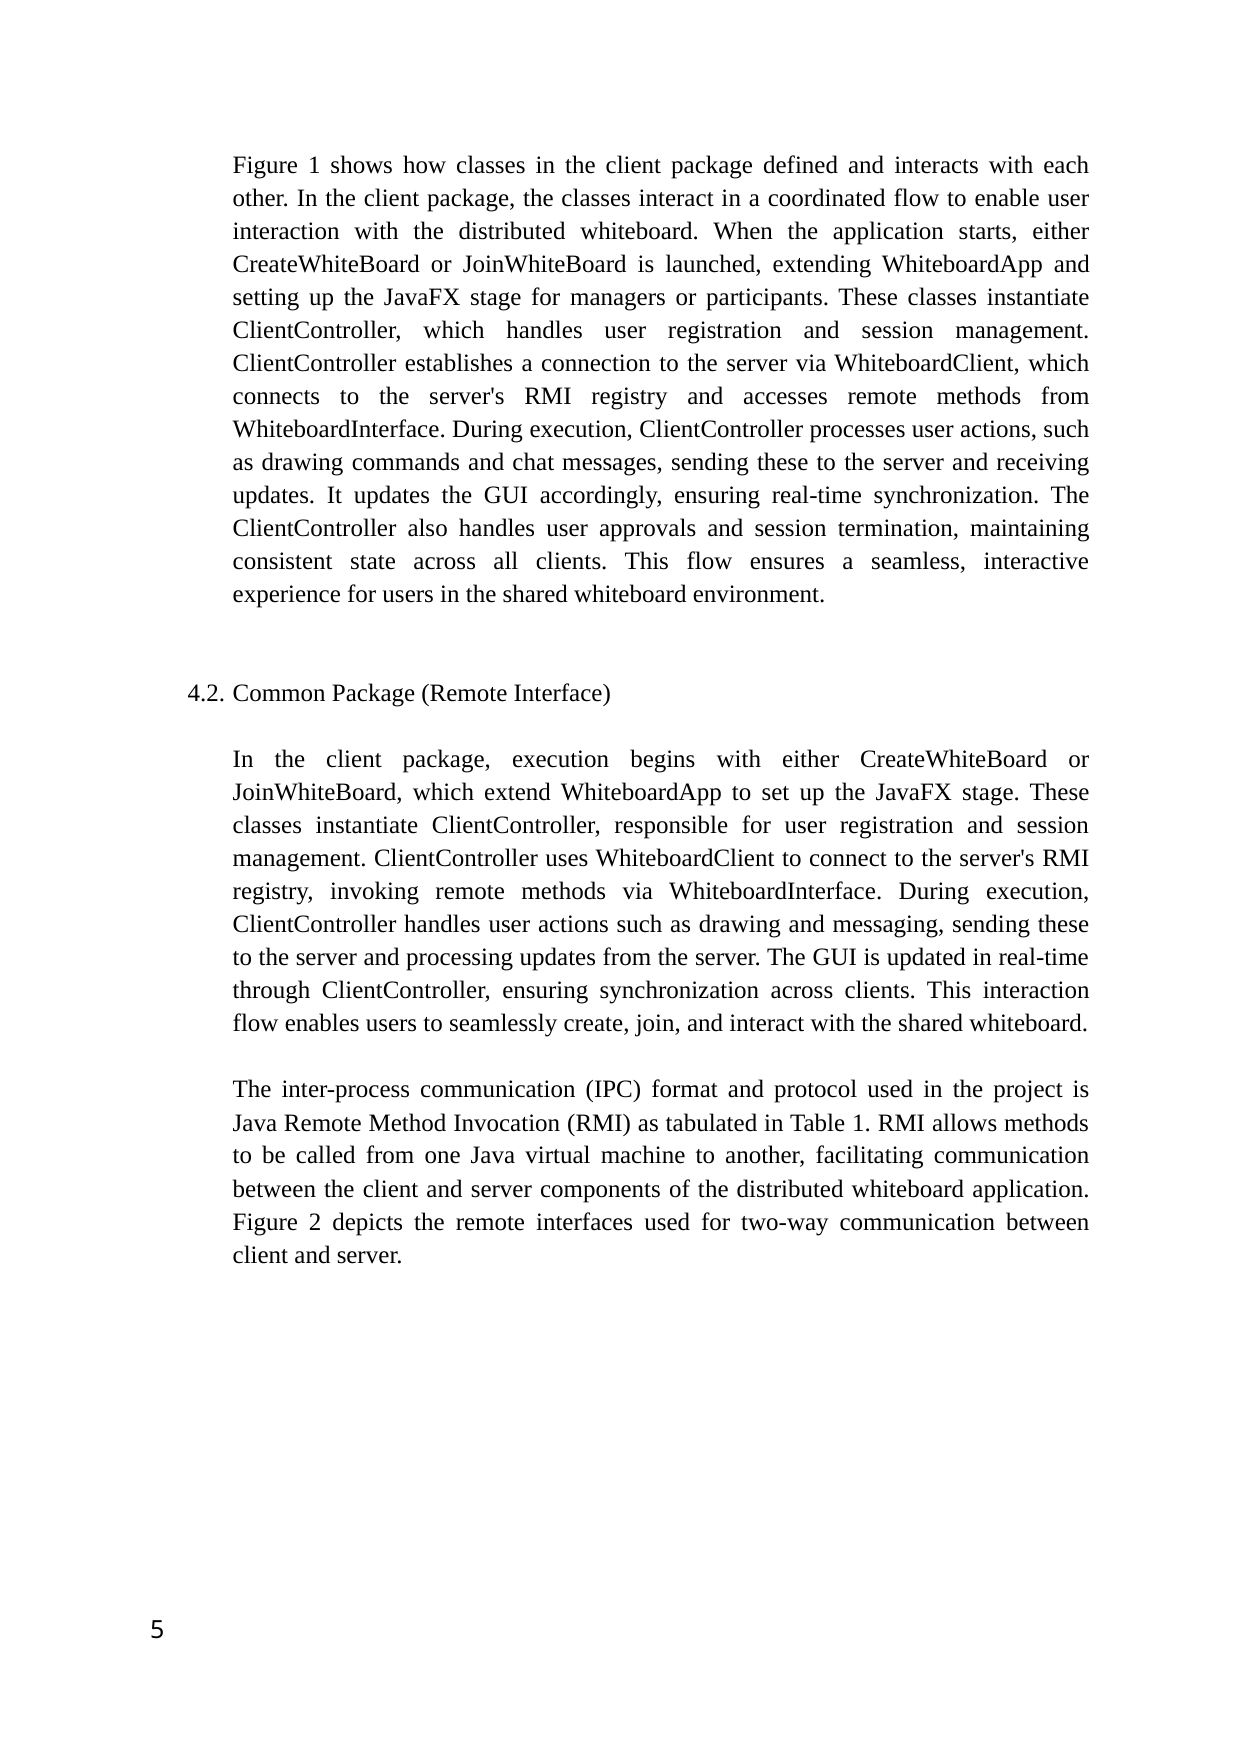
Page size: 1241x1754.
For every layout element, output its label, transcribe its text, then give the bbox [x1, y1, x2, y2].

list In the client package, execution begins with either CreateWhiteBoard or JoinWhiteBoard, which extend WhiteboardApp to set up the JavaFX stage. These classes instantiate ClientController, responsible for user registration and session management. ClientController uses WhiteboardClient to connect to the server's RMI registry, invoking remote methods via WhiteboardInterface. During execution, ClientController handles user actions such as drawing and messaging, sending these to the server and processing updates from the server. The GUI is updated in real-time through ClientController, ensuring synchronization across clients. This interaction flow enables users to seamlessly create, join, and interact with the shared whiteboard. [232, 744, 1090, 1037]
list The inter-process communication (IPC) format and protocol used in the project is Java Remote Method Invocation (RMI) as tabulated in Table 1. RMI allows methods to be called from one Java virtual machine to another, facilitating communication between the client and server components of the distributed whiteboard application. Figure 2 depicts the remote interfaces used for two-way communication between client and server. [232, 1074, 1090, 1268]
list Common Package (Remote Interface) [187, 678, 1090, 707]
list Figure 1 shows how classes in the client package defined and interacts with each other. In the client package, the classes interact in a coordinated flow to enable user interaction with the distributed whiteboard. When the application starts, either CreateWhiteBoard or JoinWhiteBoard is launched, extending WhiteboardApp and setting up the JavaFX stage for managers or participants. These classes instantiate ClientController, which handles user registration and session management. ClientController establishes a connection to the server via WhiteboardClient, which connects to the server's RMI registry and accesses remote methods from WhiteboardInterface. During execution, ClientController processes user actions, such as drawing commands and chat messages, sending these to the server and receiving updates. It updates the GUI accordingly, ensuring real-time synchronization. The ClientController also handles user approvals and session termination, maintaining consistent state across all clients. This flow ensures a seamless, interactive experience for users in the shared whiteboard environment. [232, 150, 1090, 608]
